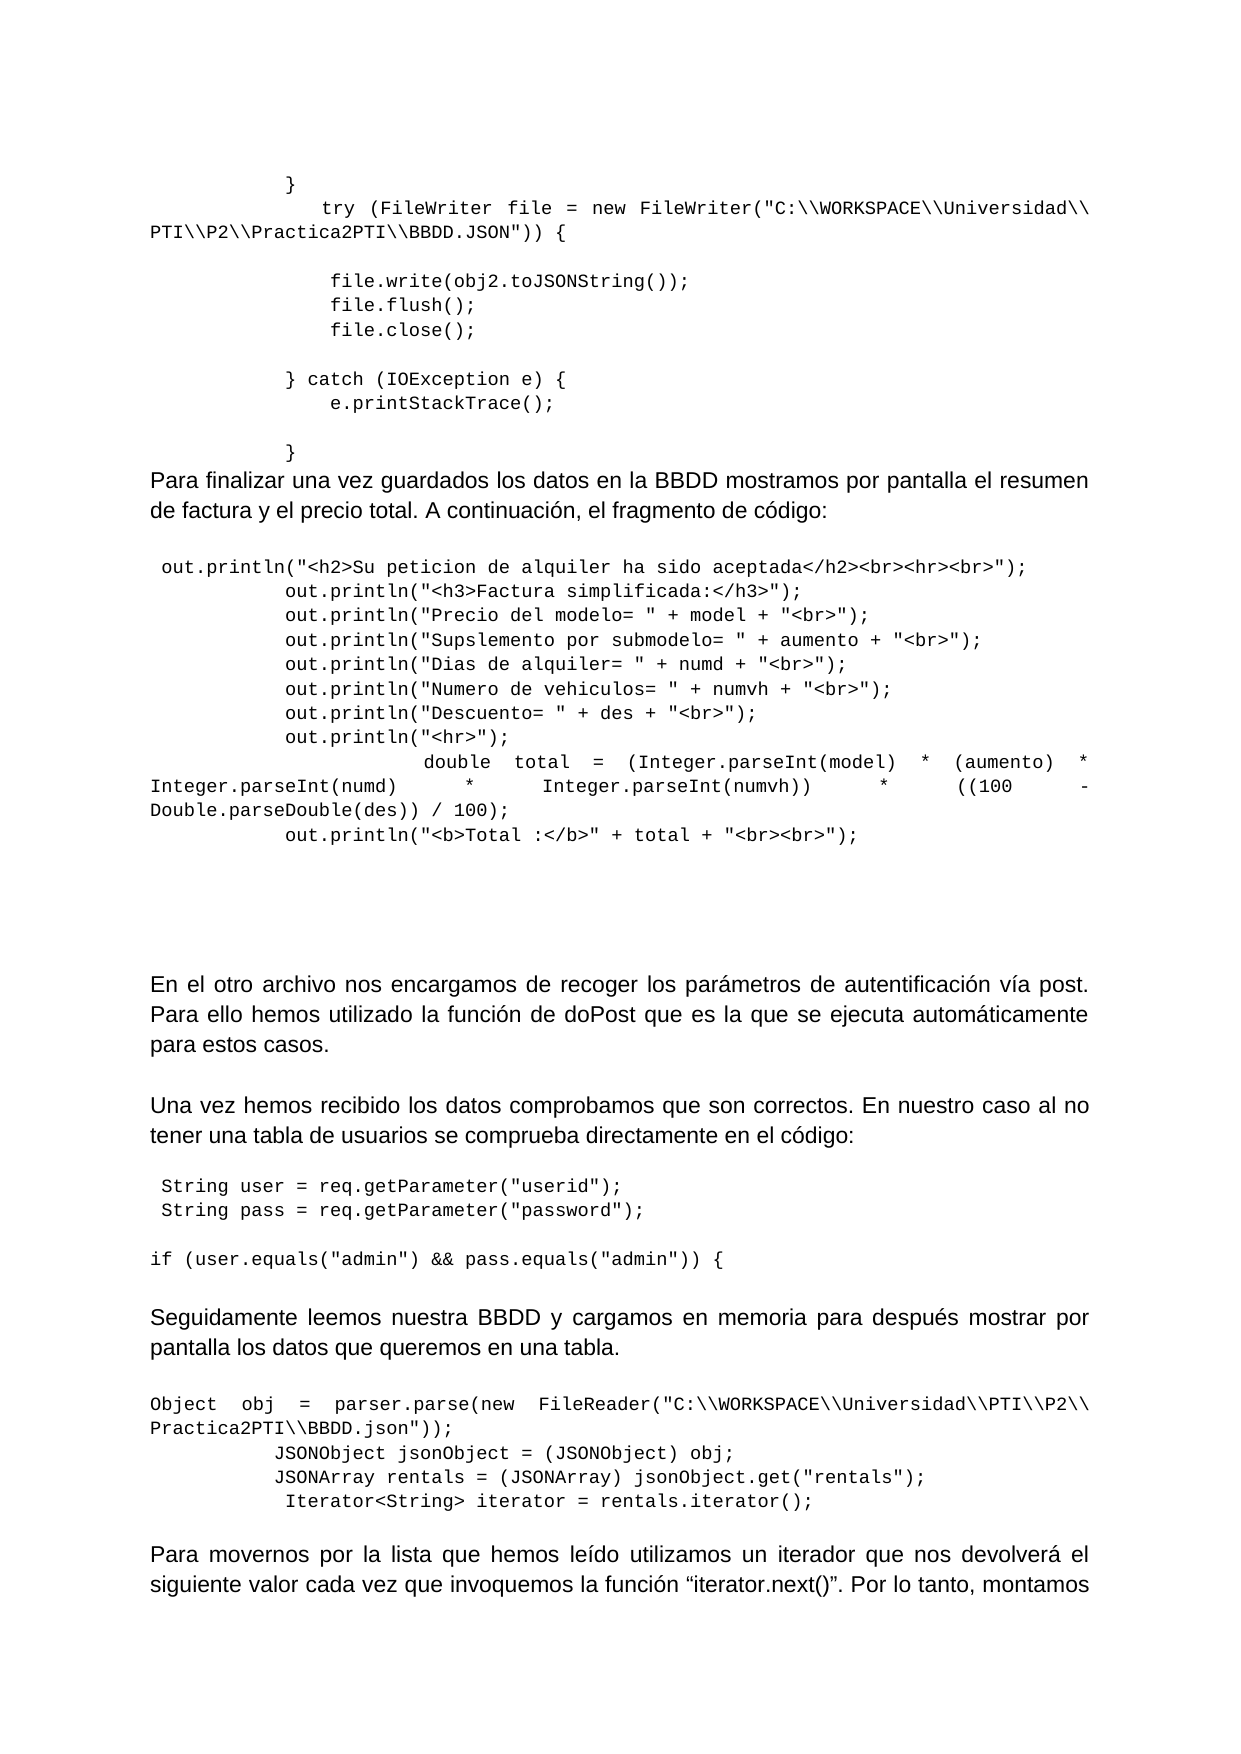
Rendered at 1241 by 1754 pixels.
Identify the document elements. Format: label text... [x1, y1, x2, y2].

text if (user.equals("admin") && pass.equals("admin")) { [150, 1249, 1090, 1271]
text e.printStackTrace(); [150, 394, 1090, 415]
text out.println("Supslemento por submodelo= " + aumento + "<br>"); [150, 631, 1090, 652]
text out.println("<h2>Su peticion de alquiler ha sido aceptada</h2><br><hr><br>"); [150, 557, 1090, 579]
text } catch (IOException e) { [150, 369, 1090, 391]
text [150, 1541, 1090, 1598]
text out.println("Numero de vehiculos= " + numvh + "<br>"); [150, 679, 1090, 701]
text } [150, 442, 1090, 464]
text } [150, 174, 1090, 196]
text Iterator<String> iterator = rentals.iterator(); [150, 1492, 1090, 1513]
text Seguidamente leemos nuestra BBDD y cargamos en memoria para después mostrar por pantalla los datos que queremos en una tabla. [150, 1304, 1090, 1361]
text file.flush(); [150, 296, 1090, 317]
text Para finalizar una vez guardados los datos en la BBDD mostramos por pantalla el resumen de factura y el precio total. A continuación, el fragmento de código: [150, 467, 1090, 523]
text Object obj = parser.parse(new FileReader("C:\\WORKSPACE\\Universidad\\PTI\\P2\\Practica2PTI\\BBDD.json")); [150, 1395, 1090, 1440]
text out.println("<b>Total :</b>" + total + "<br><br>"); [150, 826, 1090, 847]
text out.println("Precio del modelo= " + model + "<br>"); [150, 606, 1090, 627]
text String user = req.getParameter("userid"); [150, 1176, 1090, 1198]
text Una vez hemos recibido los datos comprobamos que son correctos. En nuestro caso al no tener una tabla de usuarios se comprueba directamente en el código: [150, 1092, 1090, 1148]
text out.println("<h3>Factura simplificada:</h3>"); [150, 582, 1090, 603]
text try (FileWriter file = new FileWriter("C:\\WORKSPACE\\Universidad\\PTI\\P2\\Practica2PTI\\BBDD.JSON")) { [150, 199, 1090, 244]
text out.println("Dias de alquiler= " + numd + "<br>"); [150, 655, 1090, 676]
text out.println("<hr>"); [150, 728, 1090, 749]
text JSONArray rentals = (JSONArray) jsonObject.get("rentals"); [150, 1468, 1090, 1489]
text out.println("Descuento= " + des + "<br>"); [150, 704, 1090, 725]
text En el otro archivo nos encargamos de recoger los parámetros de autentificación vía post. Para ello hemos utilizado la función de doPost que es la que se ejecuta automáticamente para estos casos. [150, 971, 1090, 1058]
text JSONObject jsonObject = (JSONObject) obj; [150, 1443, 1090, 1465]
text String pass = req.getParameter("password"); [150, 1201, 1090, 1222]
text double total = (Integer.parseInt(model) * (aumento) * Integer.parseInt(numd) * Integer.parseInt(numvh)) * ((100 - Double.parseDouble(des)) / 100); [150, 752, 1090, 822]
text file.close(); [150, 321, 1090, 342]
text file.write(obj2.toJSONString()); [150, 272, 1090, 293]
